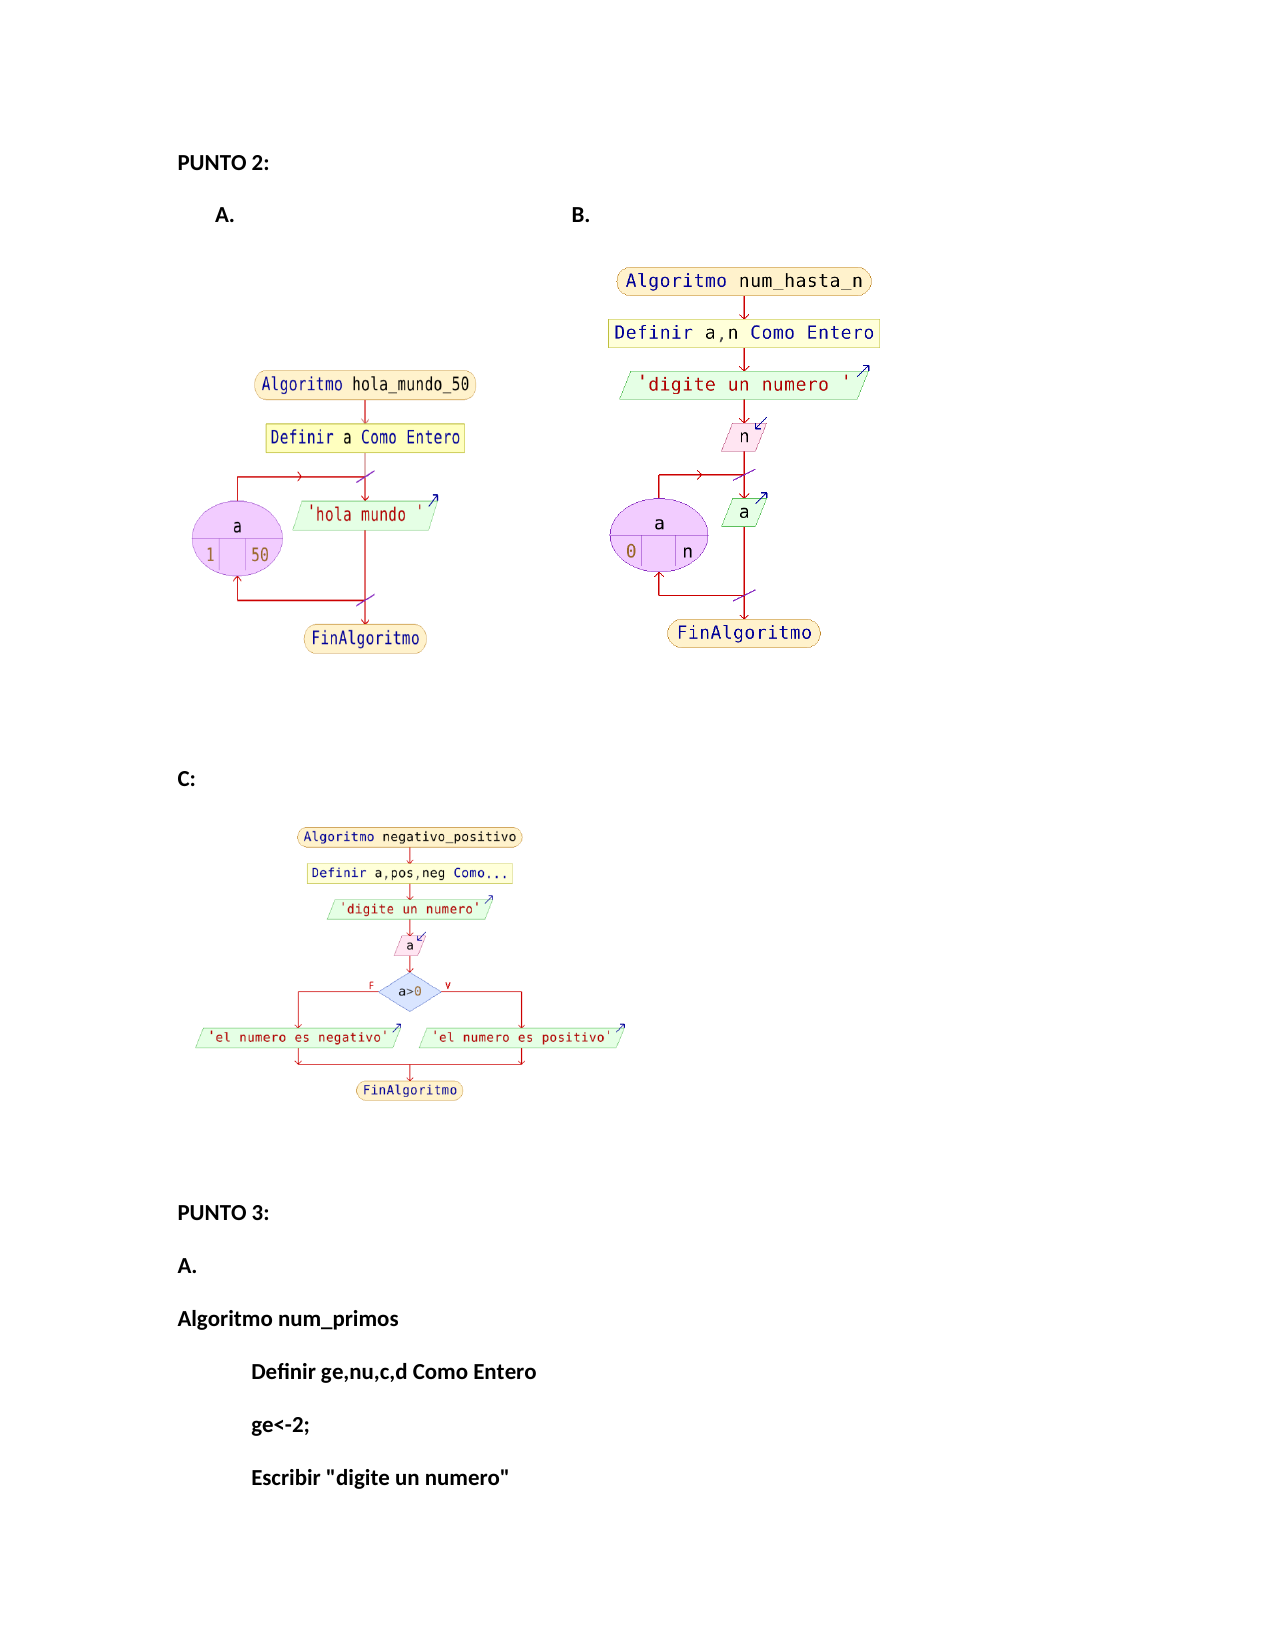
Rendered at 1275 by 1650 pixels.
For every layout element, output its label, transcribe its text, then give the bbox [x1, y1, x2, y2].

text PUNTO 2: [177, 148, 1098, 176]
text Algoritmo num_primos [177, 1304, 1098, 1332]
text ge<-2; [177, 1410, 1098, 1438]
list B. [215, 201, 1098, 229]
text A. [177, 1251, 1098, 1279]
text PUNTO 3: [177, 1198, 1098, 1226]
text Definir ge,nu,c,d Como Entero [177, 1357, 1098, 1385]
picture [187, 816, 634, 1120]
text C: [177, 764, 1098, 792]
text Escribir "digite un numero" [177, 1463, 1098, 1491]
picture [177, 253, 944, 686]
